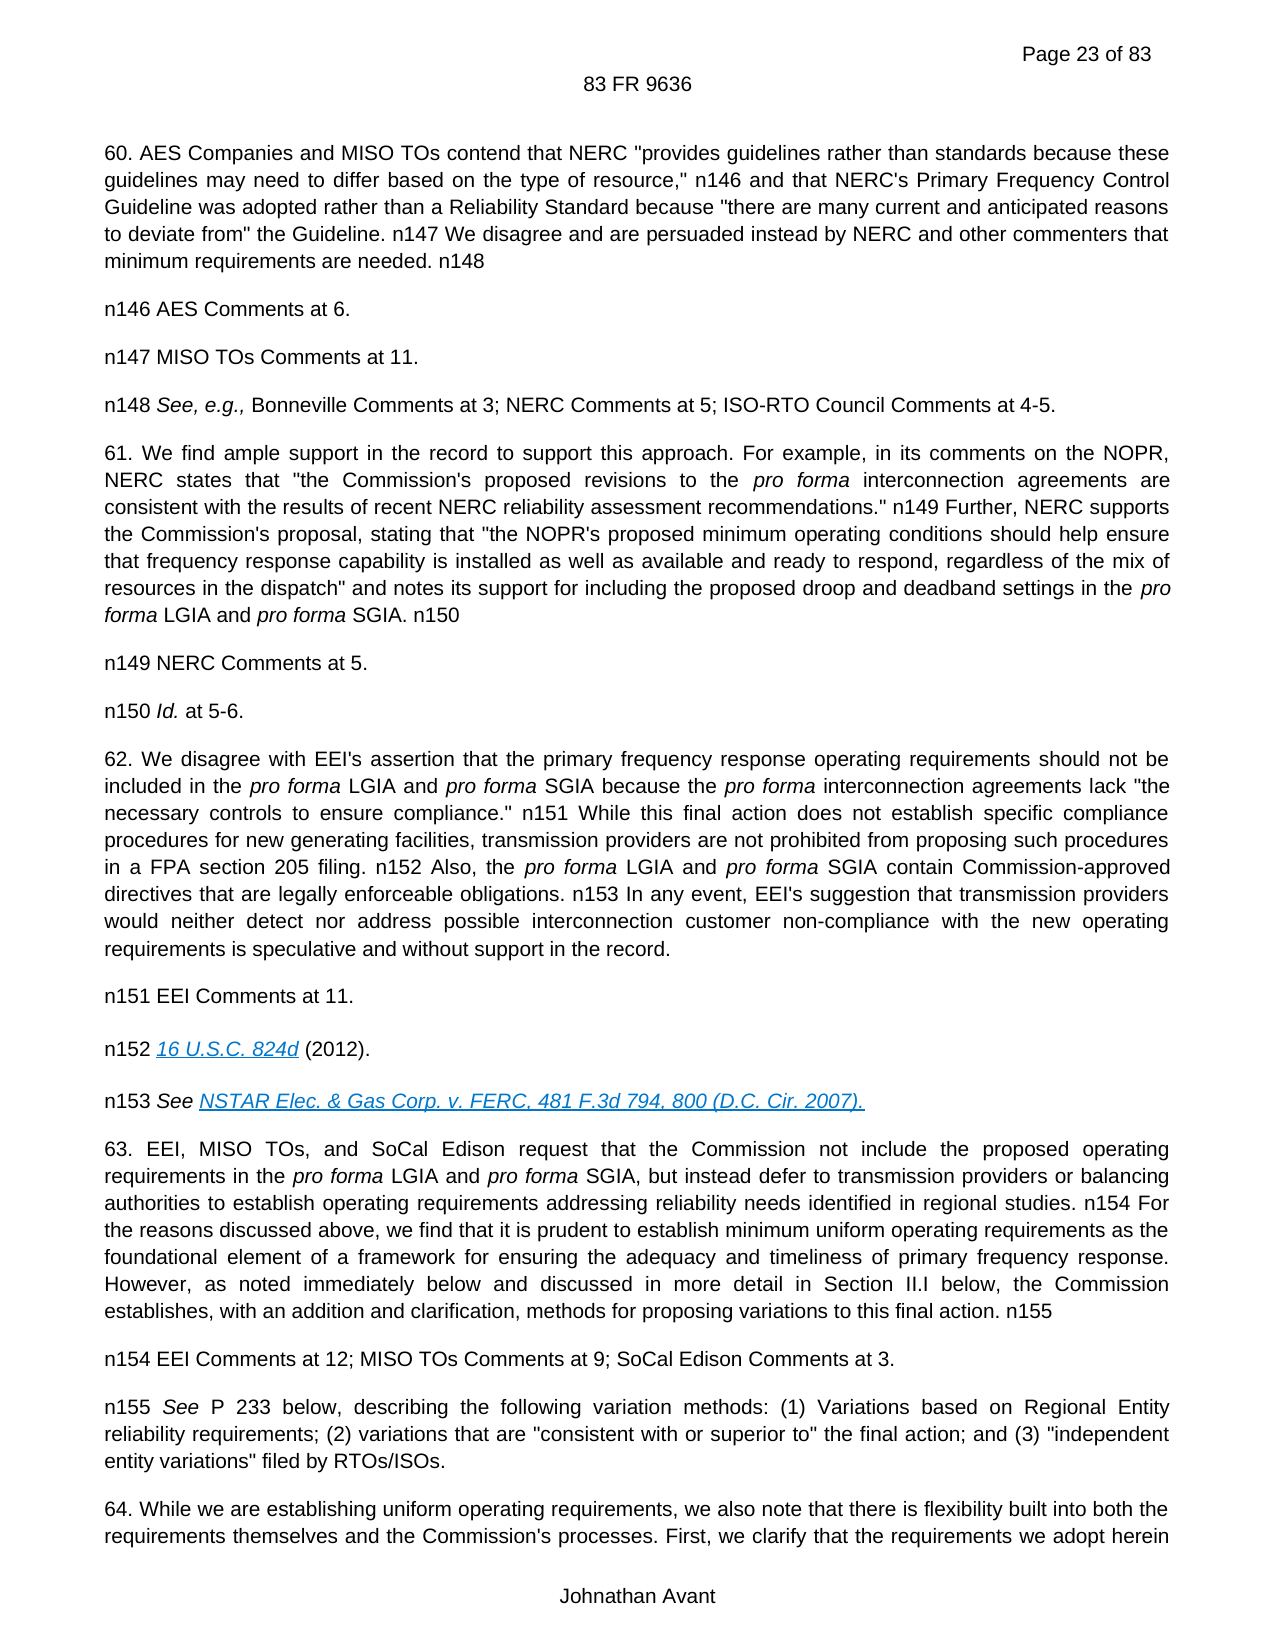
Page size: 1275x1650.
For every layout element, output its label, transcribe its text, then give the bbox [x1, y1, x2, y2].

text n155 See P 233 below, describing the following variation methods: (1) Variations based on Regional Entity reliability requirements; (2) variations that are "consistent with or superior to" the final action; and (3) "independent entity variations" filed by RTOs/ISOs. [104, 1392, 1171, 1473]
text n146 AES Comments at 6. [104, 294, 1171, 321]
text n152 16 U.S.C. 824d (2012). [104, 1033, 1171, 1060]
text n148 See, e.g., Bonneville Comments at 3; NERC Comments at 5; ISO-RTO Council Comments at 4-5. [104, 389, 1171, 417]
text 62. We disagree with EEI's assertion that the primary frequency response operating requirements should not be included in the pro forma LGIA and pro forma SGIA because the pro forma interconnection agreements lack "the necessary controls to ensure compliance." n151 While this final action does not establish specific compliance procedures for new generating facilities, transmission providers are not prohibited from proposing such procedures in a FPA section 205 filing. n152 Also, the pro forma LGIA and pro forma SGIA contain Commission-approved directives that are legally enforceable obligations. n153 In any event, EEI's suggestion that transmission providers would neither detect nor address possible interconnection customer non-compliance with the new operating requirements is speculative and without support in the record. [104, 744, 1171, 960]
text n153 See NSTAR Elec. & Gas Corp. v. FERC, 481 F.3d 794, 800 (D.C. Cir. 2007). [104, 1085, 1171, 1112]
text 60. AES Companies and MISO TOs contend that NERC "provides guidelines rather than standards because these guidelines may need to differ based on the type of resource," n146 and that NERC's Primary Frequency Control Guideline was adopted rather than a Reliability Standard because "there are many current and anticipated reasons to deviate from" the Guideline. n147 We disagree and are persuaded instead by NERC and other commenters that minimum requirements are needed. n148 [104, 137, 1171, 273]
text n147 MISO TOs Comments at 11. [104, 342, 1171, 369]
text n149 NERC Comments at 5. [104, 648, 1171, 675]
text n151 EEI Comments at 11. [104, 981, 1171, 1008]
text n154 EEI Comments at 12; MISO TOs Comments at 9; SoCal Edison Comments at 3. [104, 1344, 1171, 1371]
text 61. We find ample support in the record to support this approach. For example, in its comments on the NOPR, NERC states that "the Commission's proposed revisions to the pro forma interconnection agreements are consistent with the results of recent NERC reliability assessment recommendations." n149 Further, NERC supports the Commission's proposal, stating that "the NOPR's proposed minimum operating conditions should help ensure that frequency response capability is installed as well as available and ready to respond, regardless of the mix of resources in the dispatch" and notes its support for including the proposed droop and deadband settings in the pro forma LGIA and pro forma SGIA. n150 [104, 437, 1171, 627]
text 63. EEI, MISO TOs, and SoCal Edison request that the Commission not include the proposed operating requirements in the pro forma LGIA and pro forma SGIA, but instead defer to transmission providers or balancing authorities to establish operating requirements addressing reliability needs identified in regional studies. n154 For the reasons discussed above, we find that it is prudent to establish minimum uniform operating requirements as the foundational element of a framework for ensuring the adequacy and timeliness of primary frequency response. However, as noted immediately below and discussed in more detail in Section II.I below, the Commission establishes, with an addition and clarification, methods for proposing variations to this final action. n155 [104, 1133, 1171, 1323]
text n150 Id. at 5-6. [104, 696, 1171, 723]
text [104, 1494, 1171, 1548]
